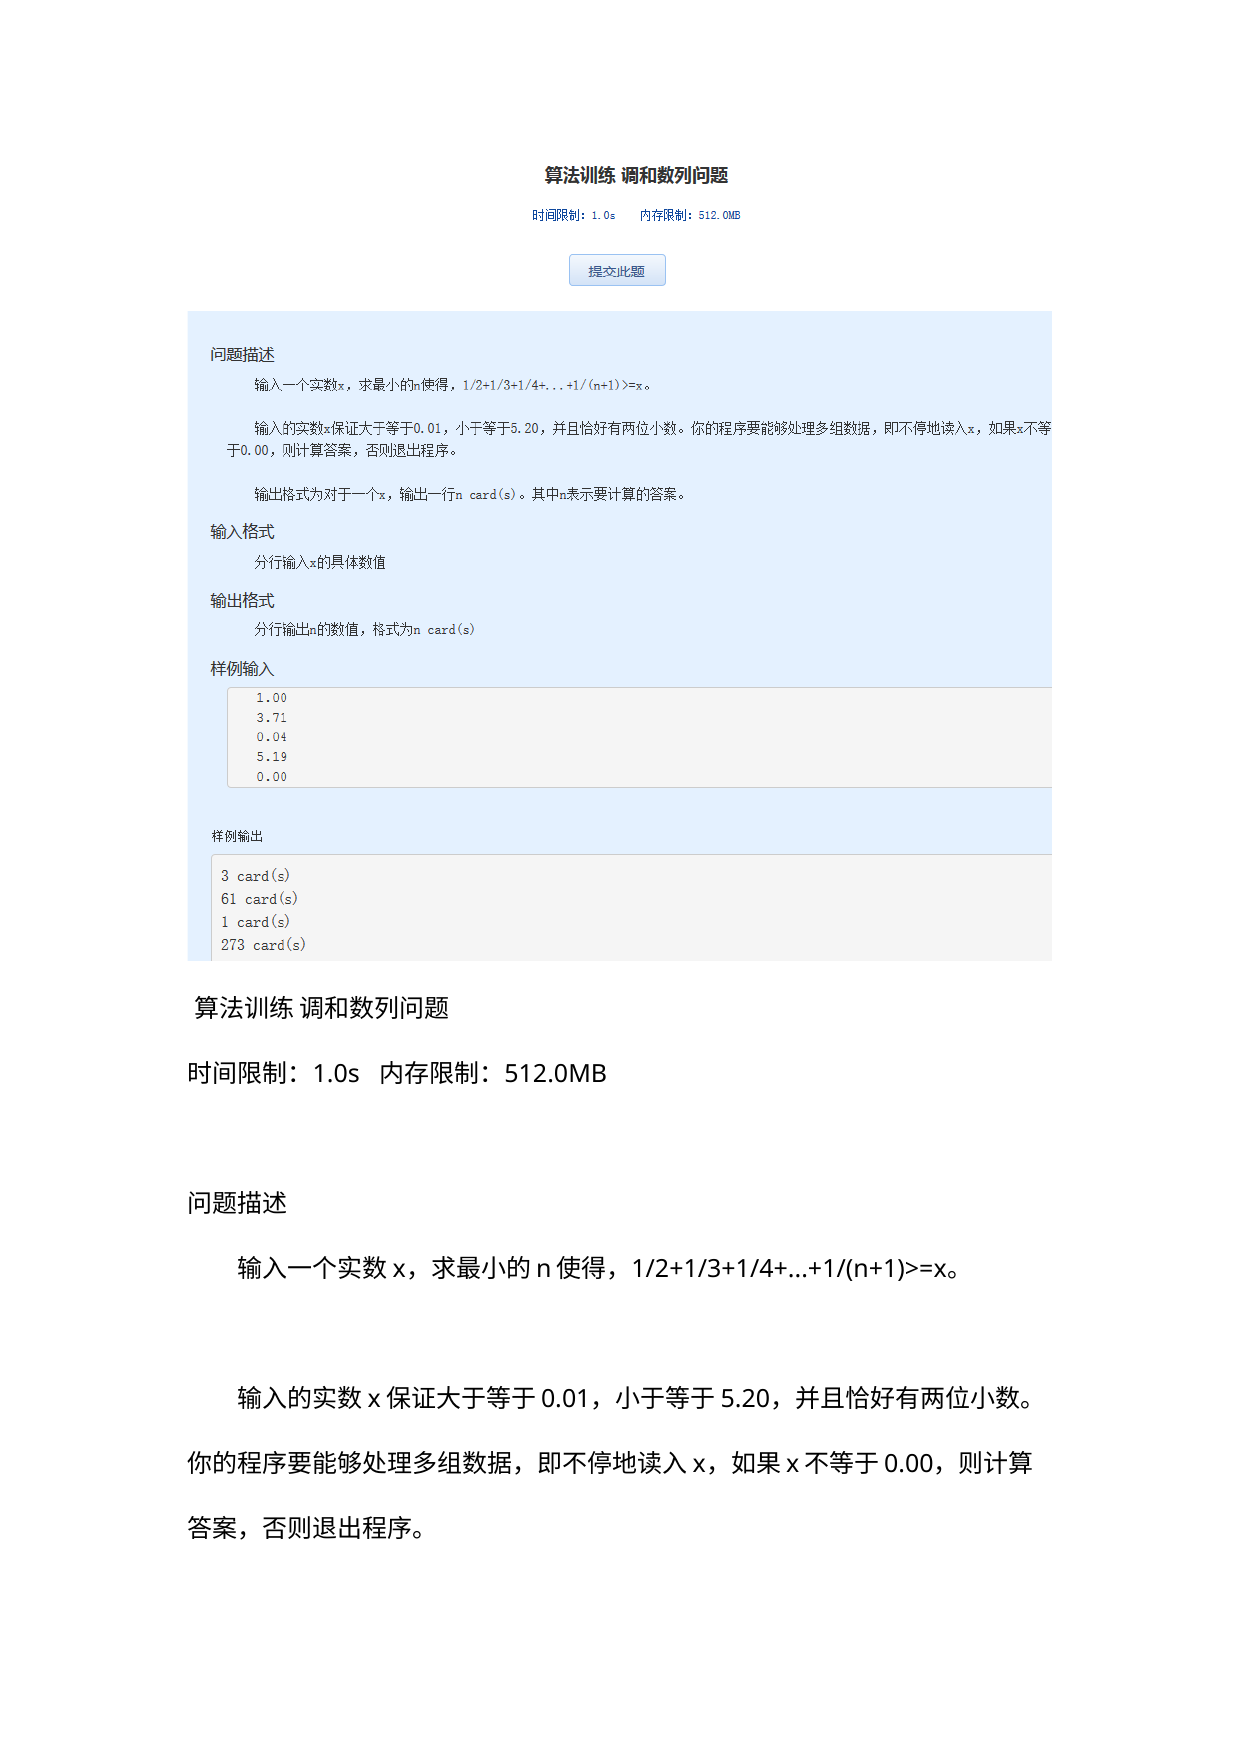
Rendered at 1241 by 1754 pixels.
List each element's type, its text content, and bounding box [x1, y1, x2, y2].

text 问题描述 [187, 1169, 1053, 1234]
text 时间限制：1.0s 内存限制：512.0MB [187, 1039, 1053, 1104]
picture [187, 162, 1052, 961]
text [187, 1234, 1053, 1559]
